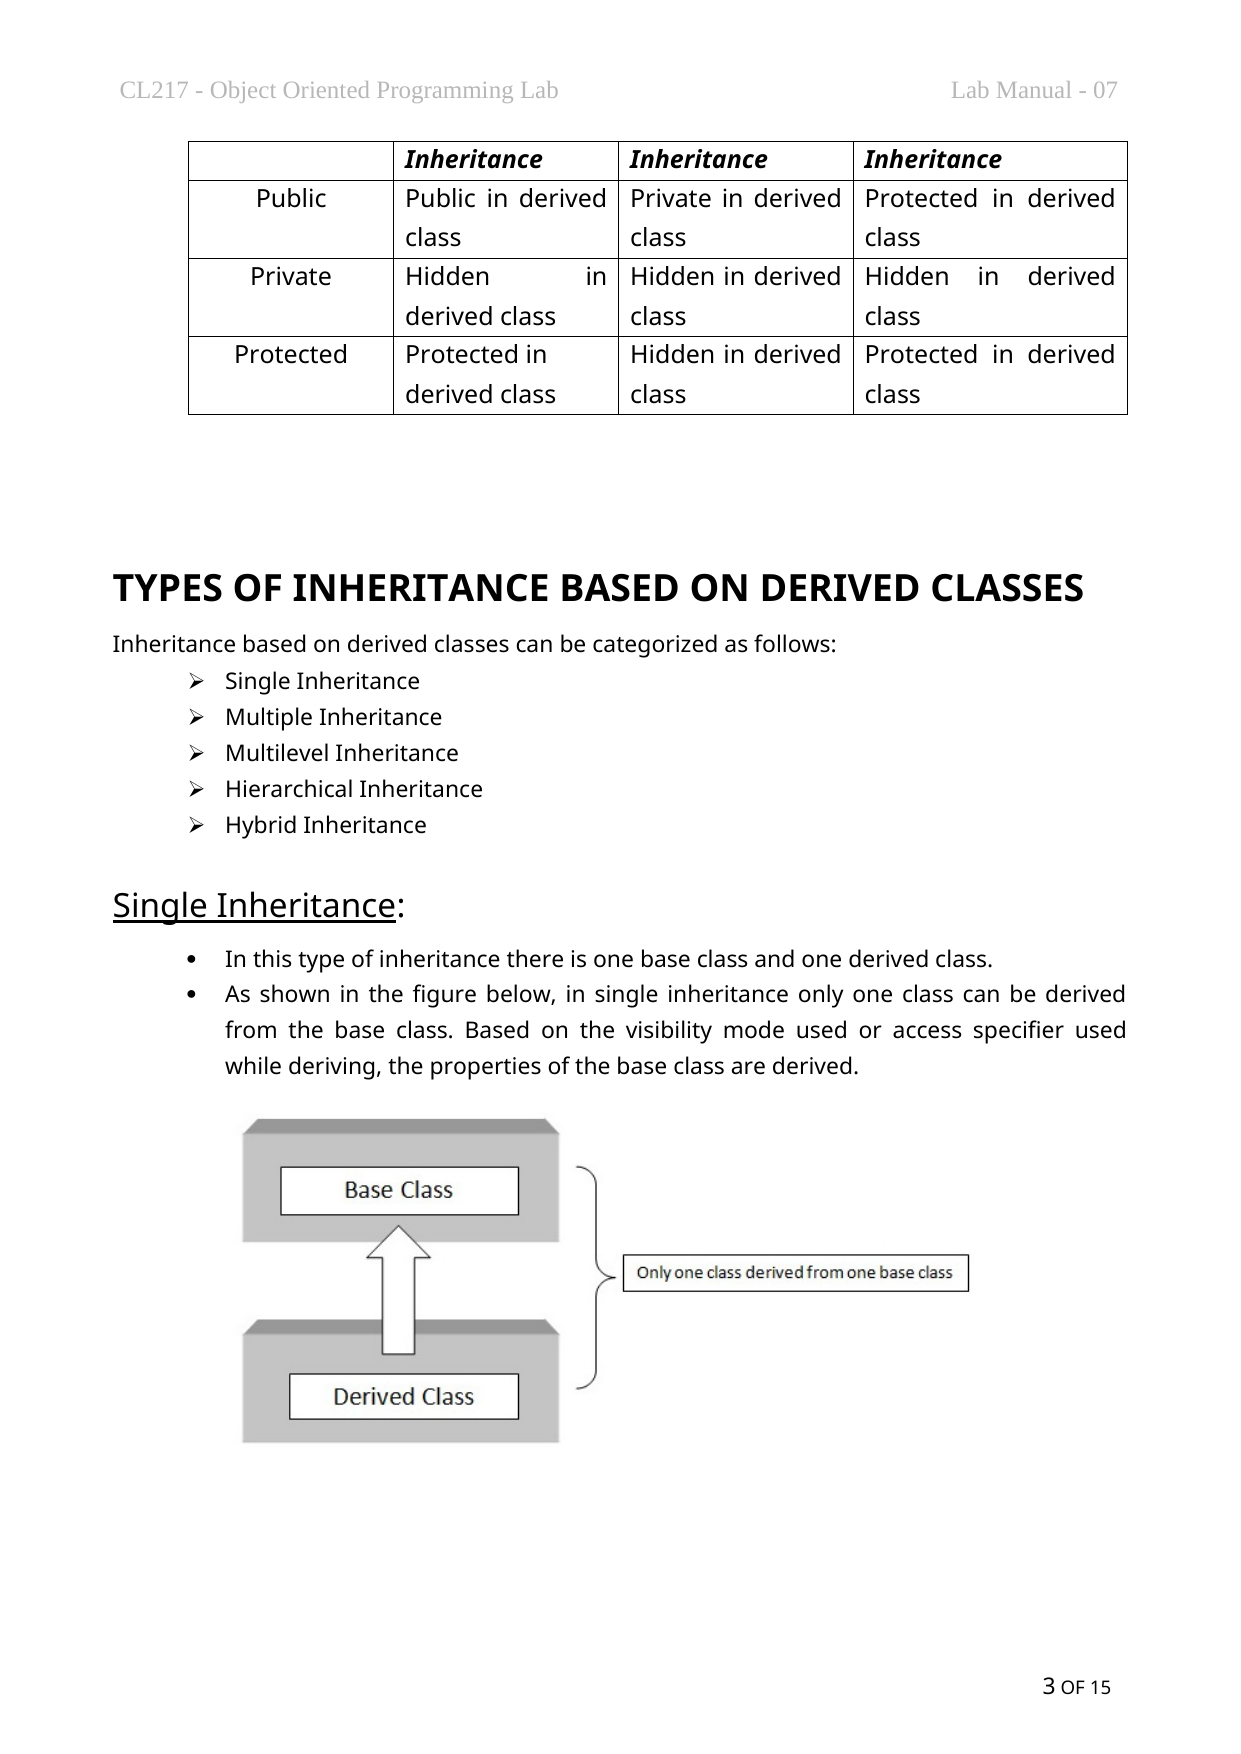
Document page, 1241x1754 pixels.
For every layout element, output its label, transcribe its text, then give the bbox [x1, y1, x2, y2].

table_cell Protected in derived class [394, 337, 618, 414]
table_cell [854, 142, 1127, 180]
list As shown in the figure below, in single inheritance only one class can be derived from the base class. Based on the visibility mode used or access specifier used while deriving, the properties of the base class are derived. [187, 978, 1128, 1082]
table_cell Hidden in derived class [394, 259, 618, 336]
table_cell Protected [189, 337, 393, 414]
list Multiple Inheritance [187, 701, 1128, 732]
table_cell Public [189, 181, 393, 258]
list Hybrid Inheritance [187, 808, 1128, 840]
list Single Inheritance [187, 665, 1128, 696]
table_cell Private Inheritance [619, 142, 853, 180]
subtitle Single Inheritance: [112, 882, 1128, 927]
table_cell Protected in derived class [854, 337, 1127, 414]
table_cell Protected in derived class [854, 181, 1127, 258]
table_cell [189, 142, 393, 180]
table_cell Hidden in derived class [619, 259, 853, 336]
picture [203, 1105, 1008, 1460]
table_cell Public Inheritance [394, 142, 618, 180]
table_cell Hidden in derived class [854, 259, 1127, 336]
table_cell Public in derived class [394, 181, 618, 258]
list Hierarchical Inheritance [187, 773, 1128, 804]
table_cell Private in derived class [619, 181, 853, 258]
table_cell Private [189, 259, 393, 336]
text Inheritance based on derived classes can be categorized as follows: [112, 628, 1128, 660]
list Multilevel Inheritance [187, 737, 1128, 768]
subtitle TYPES OF INHERITANCE BASED ON DERIVED CLASSES [112, 561, 1128, 612]
list In this type of inheritance there is one base class and one derived class. [187, 942, 1128, 974]
table_cell Hidden in derived class [619, 337, 853, 414]
